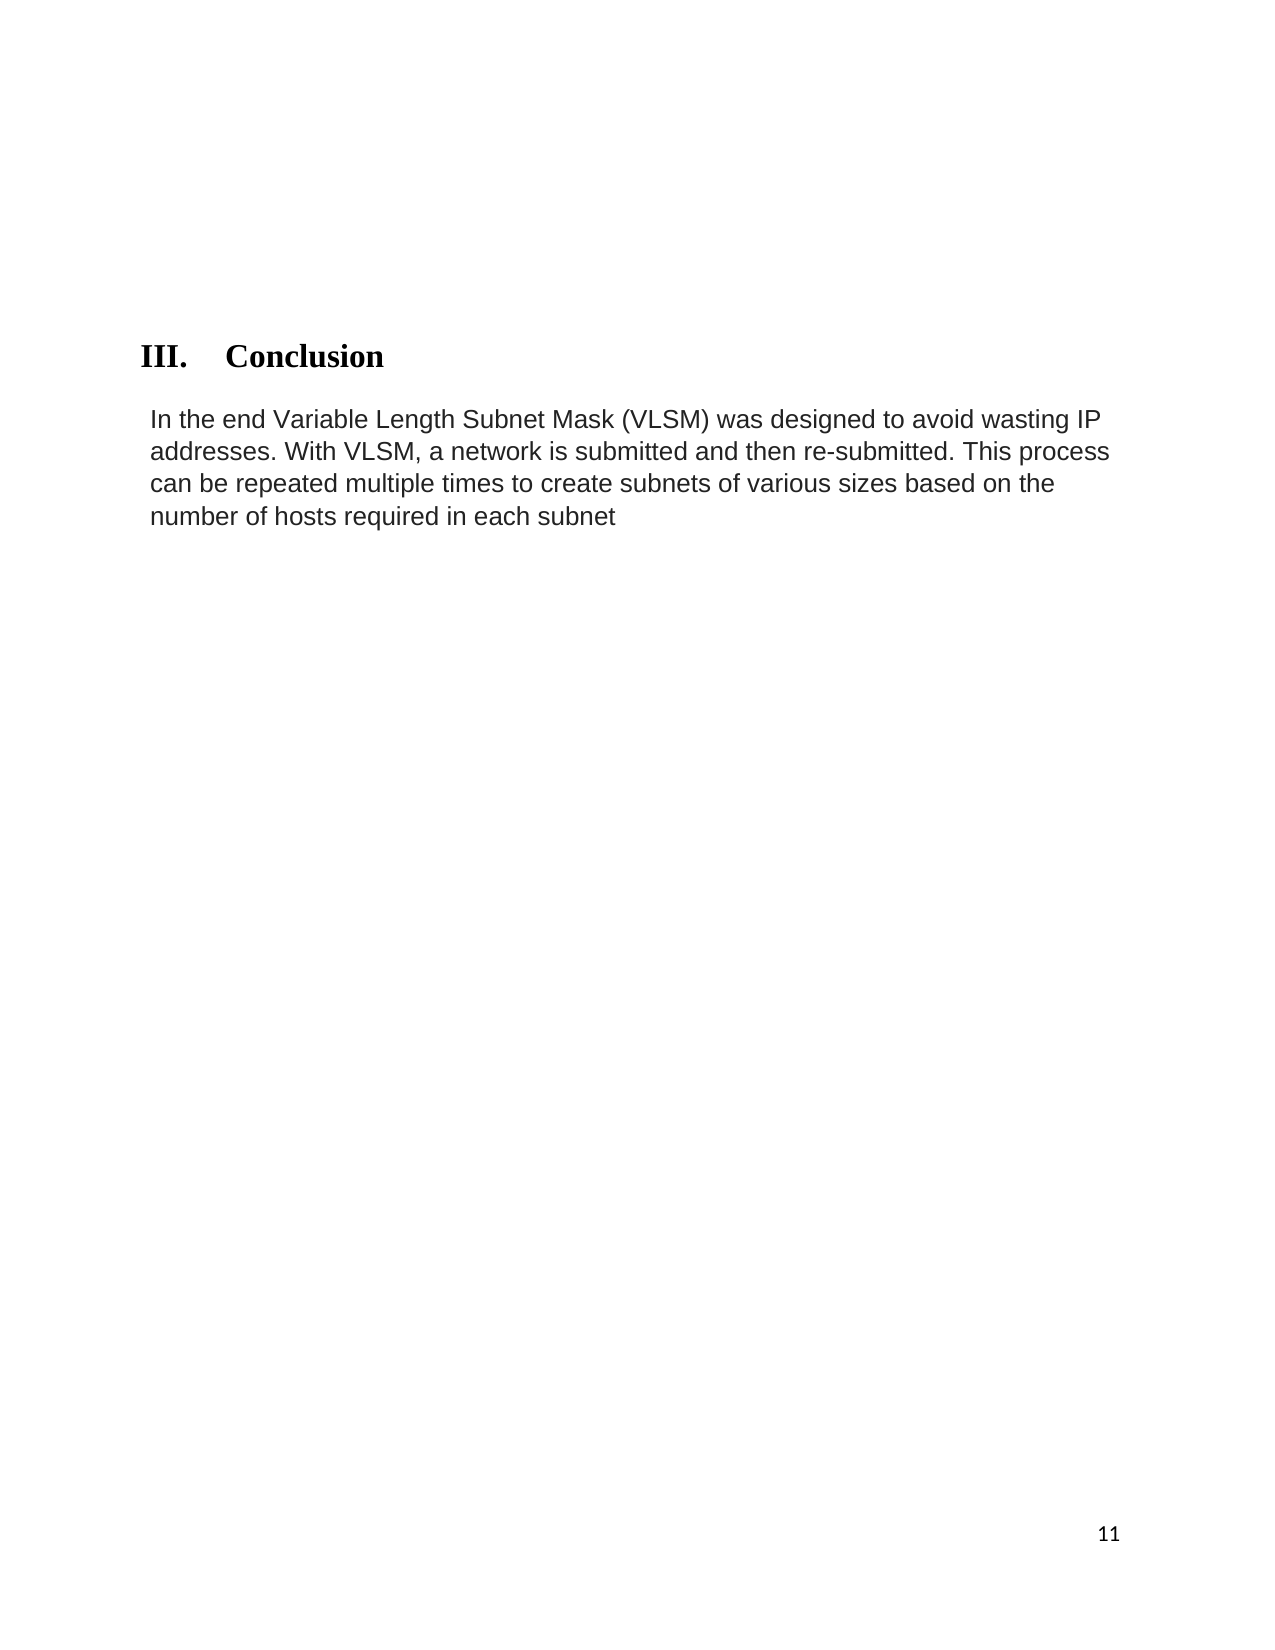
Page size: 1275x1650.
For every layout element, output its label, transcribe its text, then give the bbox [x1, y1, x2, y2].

subtitle Conclusion [187, 337, 1125, 375]
text In the end Variable Length Subnet Mask (VLSM) was designed to avoid wasting IP addresses. With VLSM, a network is submitted and then re-submitted. This process can be repeated multiple times to create subnets of various sizes based on the number of hosts required in each subnet [150, 404, 1125, 531]
